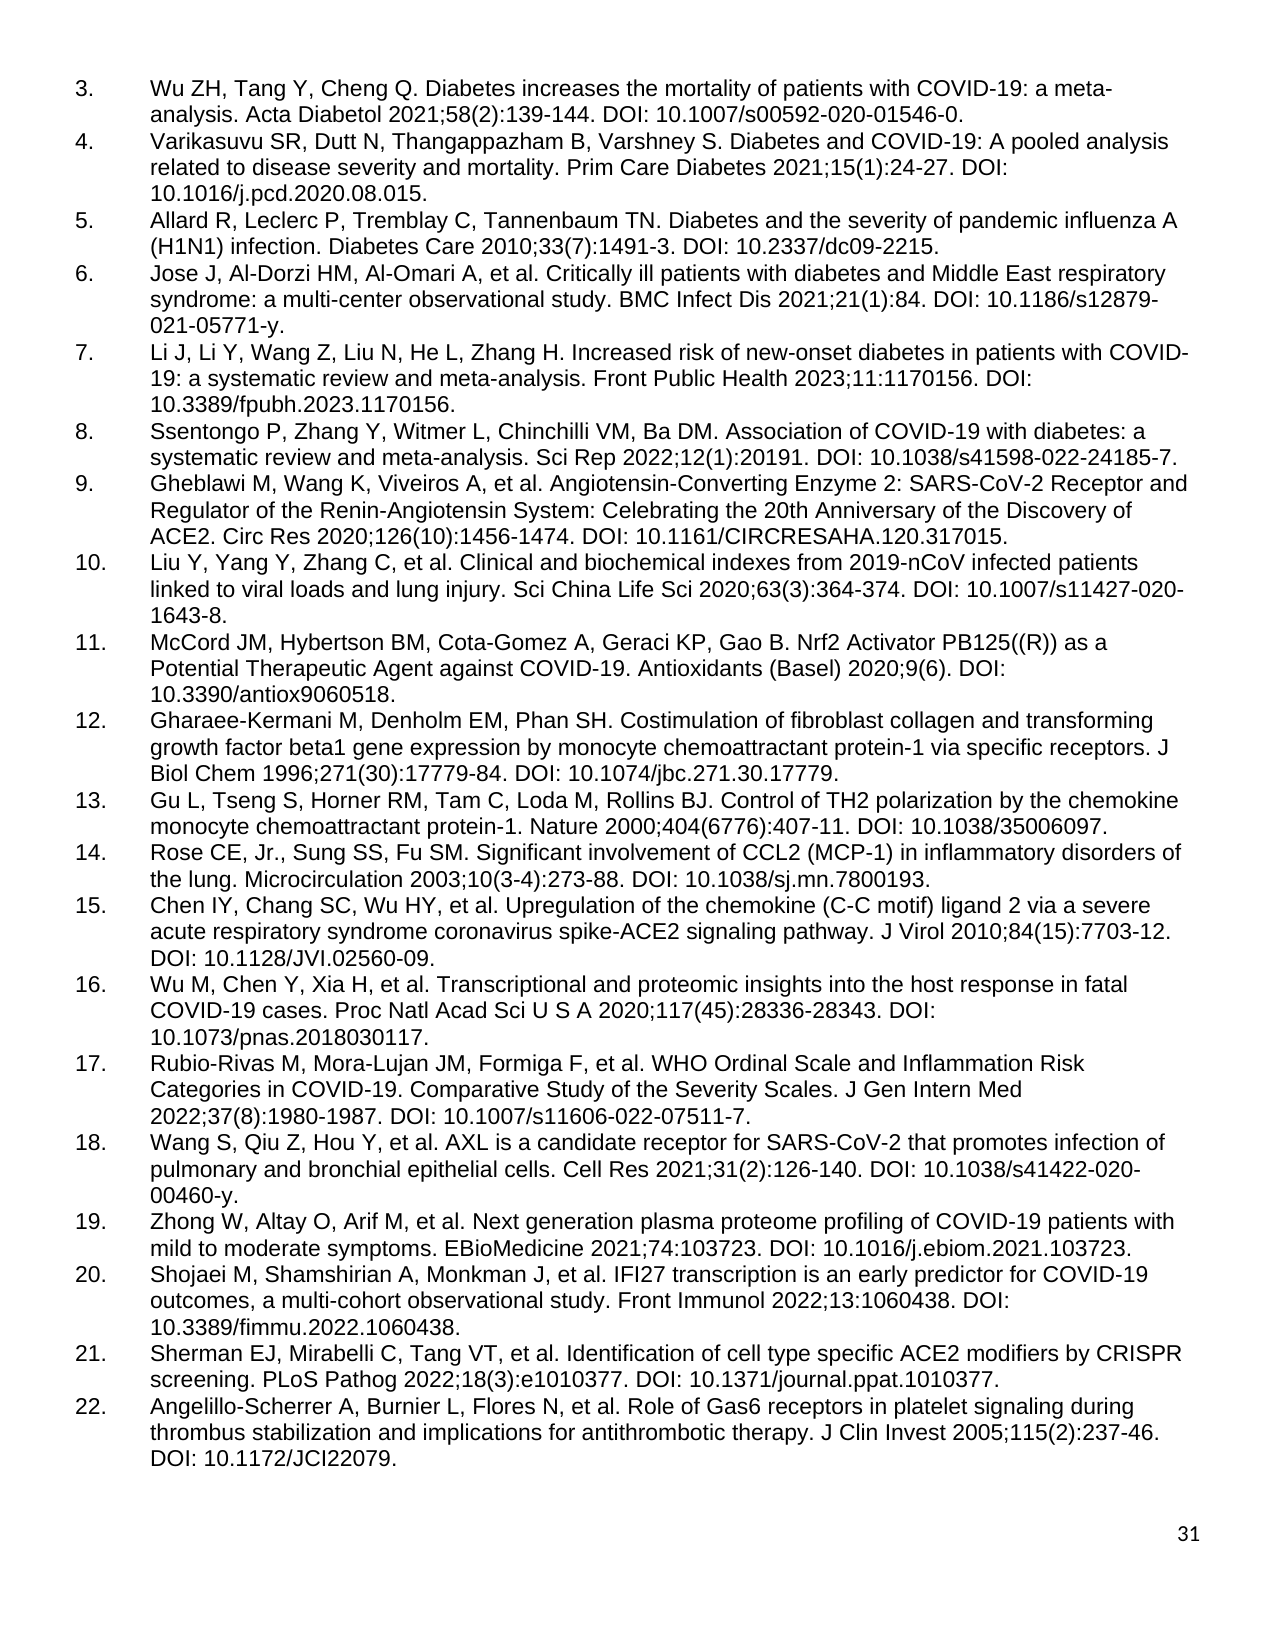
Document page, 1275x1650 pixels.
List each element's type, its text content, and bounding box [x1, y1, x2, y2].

text 12. Gharaee-Kermani M, Denholm EM, Phan SH. Costimulation of fibroblast collagen and transforming growth factor beta1 gene expression by monocyte chemoattractant protein-1 via specific receptors. J Biol Chem 1996;271(30):17779-84. DOI: 10.1074/jbc.271.30.17779. [75, 707, 1200, 787]
text 11. McCord JM, Hybertson BM, Cota-Gomez A, Geraci KP, Gao B. Nrf2 Activator PB125((R)) as a Potential Therapeutic Agent against COVID-19. Antioxidants (Basel) 2020;9(6). DOI: 10.3390/antiox9060518. [75, 628, 1200, 707]
text 18. Wang S, Qiu Z, Hou Y, et al. AXL is a candidate receptor for SARS-CoV-2 that promotes infection of pulmonary and bronchial epithelial cells. Cell Res 2021;31(2):126-140. DOI: 10.1038/s41422-020-00460-y. [75, 1129, 1200, 1208]
text 14. Rose CE, Jr., Sung SS, Fu SM. Significant involvement of CCL2 (MCP-1) in inflammatory disorders of the lung. Microcirculation 2003;10(3-4):273-88. DOI: 10.1038/sj.mn.7800193. [75, 839, 1200, 892]
text 4. Varikasuvu SR, Dutt N, Thangappazham B, Varshney S. Diabetes and COVID-19: A pooled analysis related to disease severity and mortality. Prim Care Diabetes 2021;15(1):24-27. DOI: 10.1016/j.pcd.2020.08.015. [75, 128, 1200, 207]
text 15. Chen IY, Chang SC, Wu HY, et al. Upregulation of the chemokine (C-C motif) ligand 2 via a severe acute respiratory syndrome coronavirus spike-ACE2 signaling pathway. J Virol 2010;84(15):7703-12. DOI: 10.1128/JVI.02560-09. [75, 892, 1200, 971]
text 8. Ssentongo P, Zhang Y, Witmer L, Chinchilli VM, Ba DM. Association of COVID-19 with diabetes: a systematic review and meta-analysis. Sci Rep 2022;12(1):20191. DOI: 10.1038/s41598-022-24185-7. [75, 418, 1200, 470]
text 7. Li J, Li Y, Wang Z, Liu N, He L, Zhang H. Increased risk of new-onset diabetes in patients with COVID-19: a systematic review and meta-analysis. Front Public Health 2023;11:1170156. DOI: 10.3389/fpubh.2023.1170156. [75, 338, 1200, 418]
text 16. Wu M, Chen Y, Xia H, et al. Transcriptional and proteomic insights into the host response in fatal COVID-19 cases. Proc Natl Acad Sci U S A 2020;117(45):28336-28343. DOI: 10.1073/pnas.2018030117. [75, 971, 1200, 1050]
text 3. Wu ZH, Tang Y, Cheng Q. Diabetes increases the mortality of patients with COVID-19: a meta-analysis. Acta Diabetol 2021;58(2):139-144. DOI: 10.1007/s00592-020-01546-0. [75, 75, 1200, 128]
text 5. Allard R, Leclerc P, Tremblay C, Tannenbaum TN. Diabetes and the severity of pandemic influenza A (H1N1) infection. Diabetes Care 2010;33(7):1491-3. DOI: 10.2337/dc09-2215. [75, 207, 1200, 259]
text 6. Jose J, Al-Dorzi HM, Al-Omari A, et al. Critically ill patients with diabetes and Middle East respiratory syndrome: a multi-center observational study. BMC Infect Dis 2021;21(1):84. DOI: 10.1186/s12879-021-05771-y. [75, 259, 1200, 338]
text 10. Liu Y, Yang Y, Zhang C, et al. Clinical and biochemical indexes from 2019-nCoV infected patients linked to viral loads and lung injury. Sci China Life Sci 2020;63(3):364-374. DOI: 10.1007/s11427-020-1643-8. [75, 549, 1200, 628]
text 22. Angelillo-Scherrer A, Burnier L, Flores N, et al. Role of Gas6 receptors in platelet signaling during thrombus stabilization and implications for antithrombotic therapy. J Clin Invest 2005;115(2):237-46. DOI: 10.1172/JCI22079. [75, 1393, 1200, 1472]
text 19. Zhong W, Altay O, Arif M, et al. Next generation plasma proteome profiling of COVID-19 patients with mild to moderate symptoms. EBioMedicine 2021;74:103723. DOI: 10.1016/j.ebiom.2021.103723. [75, 1208, 1200, 1261]
text 9. Gheblawi M, Wang K, Viveiros A, et al. Angiotensin-Converting Enzyme 2: SARS-CoV-2 Receptor and Regulator of the Renin-Angiotensin System: Celebrating the 20th Anniversary of the Discovery of ACE2. Circ Res 2020;126(10):1456-1474. DOI: 10.1161/CIRCRESAHA.120.317015. [75, 470, 1200, 549]
text 17. Rubio-Rivas M, Mora-Lujan JM, Formiga F, et al. WHO Ordinal Scale and Inflammation Risk Categories in COVID-19. Comparative Study of the Severity Scales. J Gen Intern Med 2022;37(8):1980-1987. DOI: 10.1007/s11606-022-07511-7. [75, 1050, 1200, 1129]
text 13. Gu L, Tseng S, Horner RM, Tam C, Loda M, Rollins BJ. Control of TH2 polarization by the chemokine monocyte chemoattractant protein-1. Nature 2000;404(6776):407-11. DOI: 10.1038/35006097. [75, 787, 1200, 839]
text 21. Sherman EJ, Mirabelli C, Tang VT, et al. Identification of cell type specific ACE2 modifiers by CRISPR screening. PLoS Pathog 2022;18(3):e1010377. DOI: 10.1371/journal.ppat.1010377. [75, 1340, 1200, 1393]
text 20. Shojaei M, Shamshirian A, Monkman J, et al. IFI27 transcription is an early predictor for COVID-19 outcomes, a multi-cohort observational study. Front Immunol 2022;13:1060438. DOI: 10.3389/fimmu.2022.1060438. [75, 1261, 1200, 1340]
